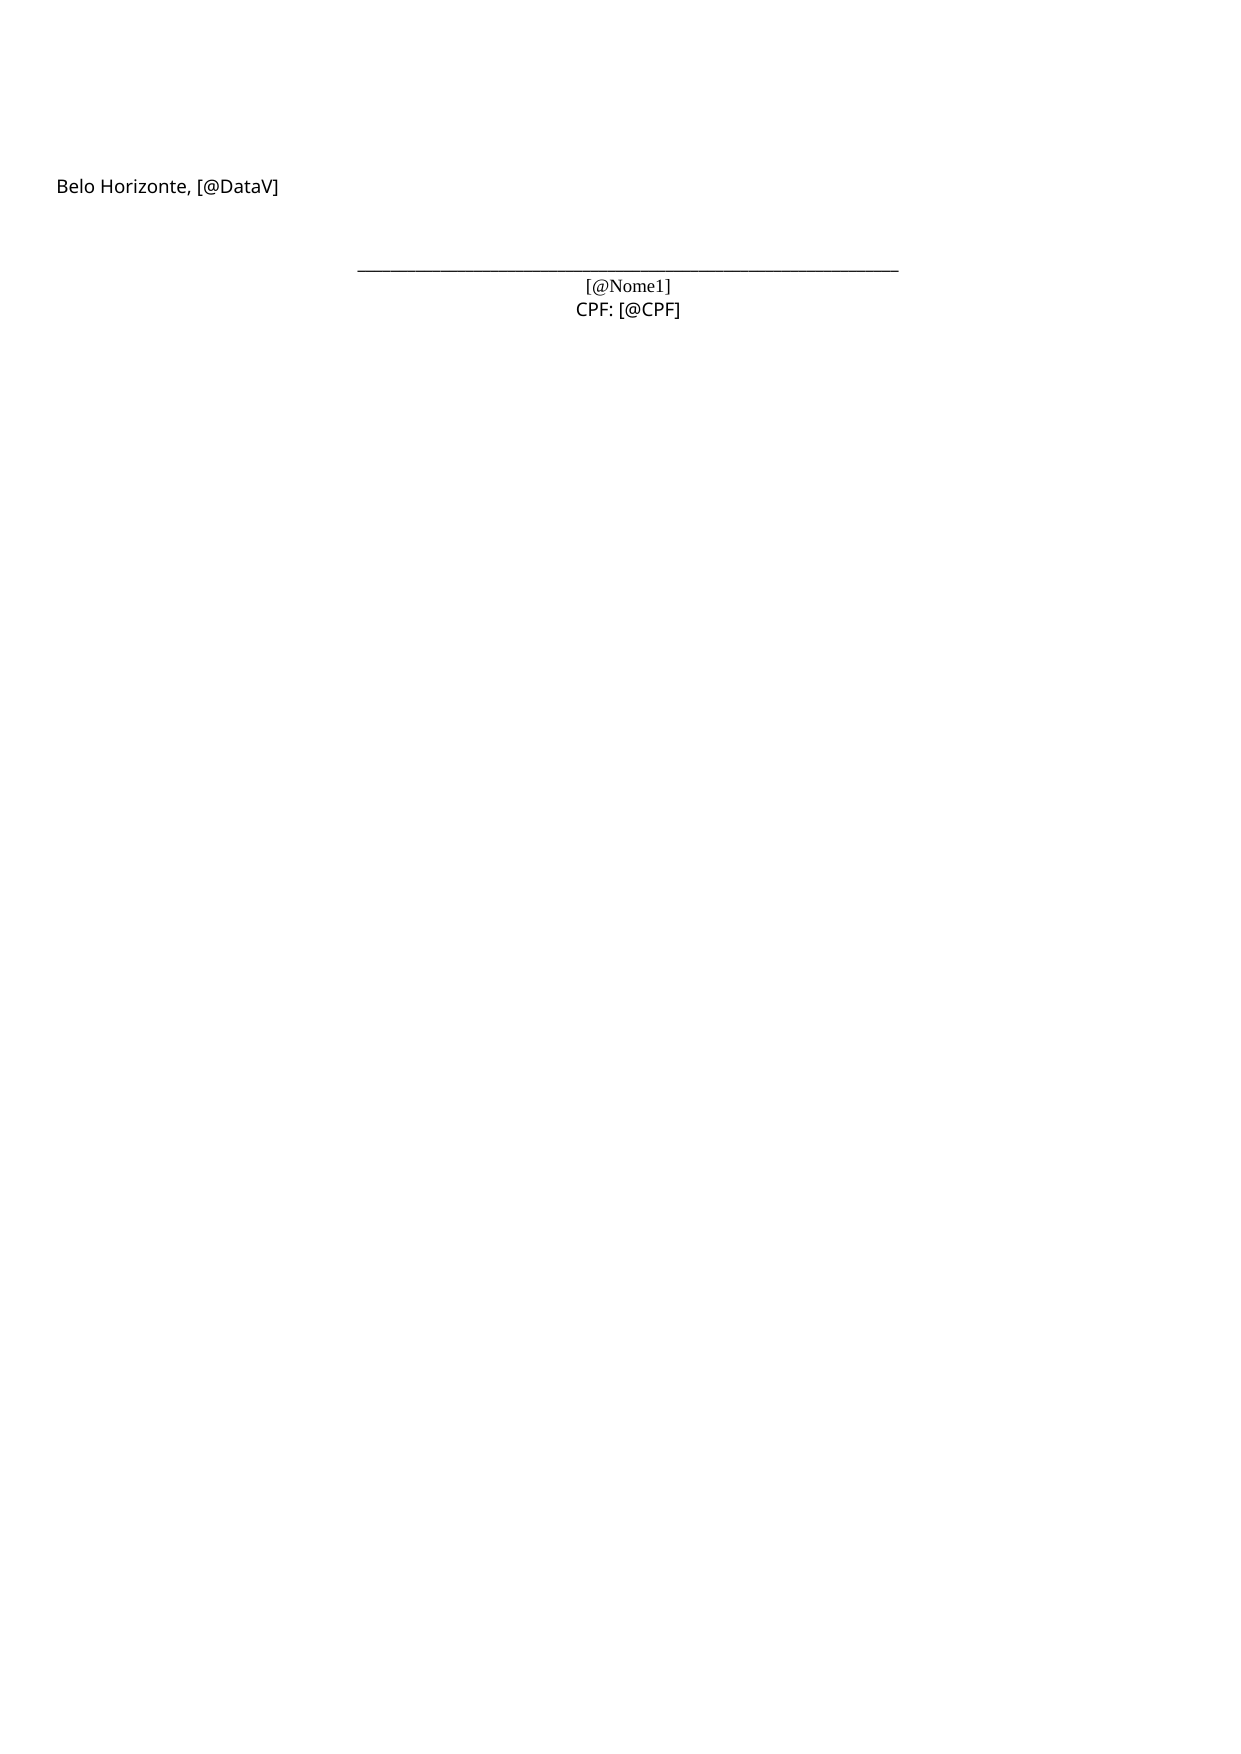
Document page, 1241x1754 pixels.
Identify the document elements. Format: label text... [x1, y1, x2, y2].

text CPF: [@CPF] [56, 297, 1200, 322]
text Belo Horizonte, [@DataV] [56, 173, 1200, 199]
text _________________________________________________________________ [56, 250, 1200, 275]
text [@Nome1] [56, 275, 1200, 297]
